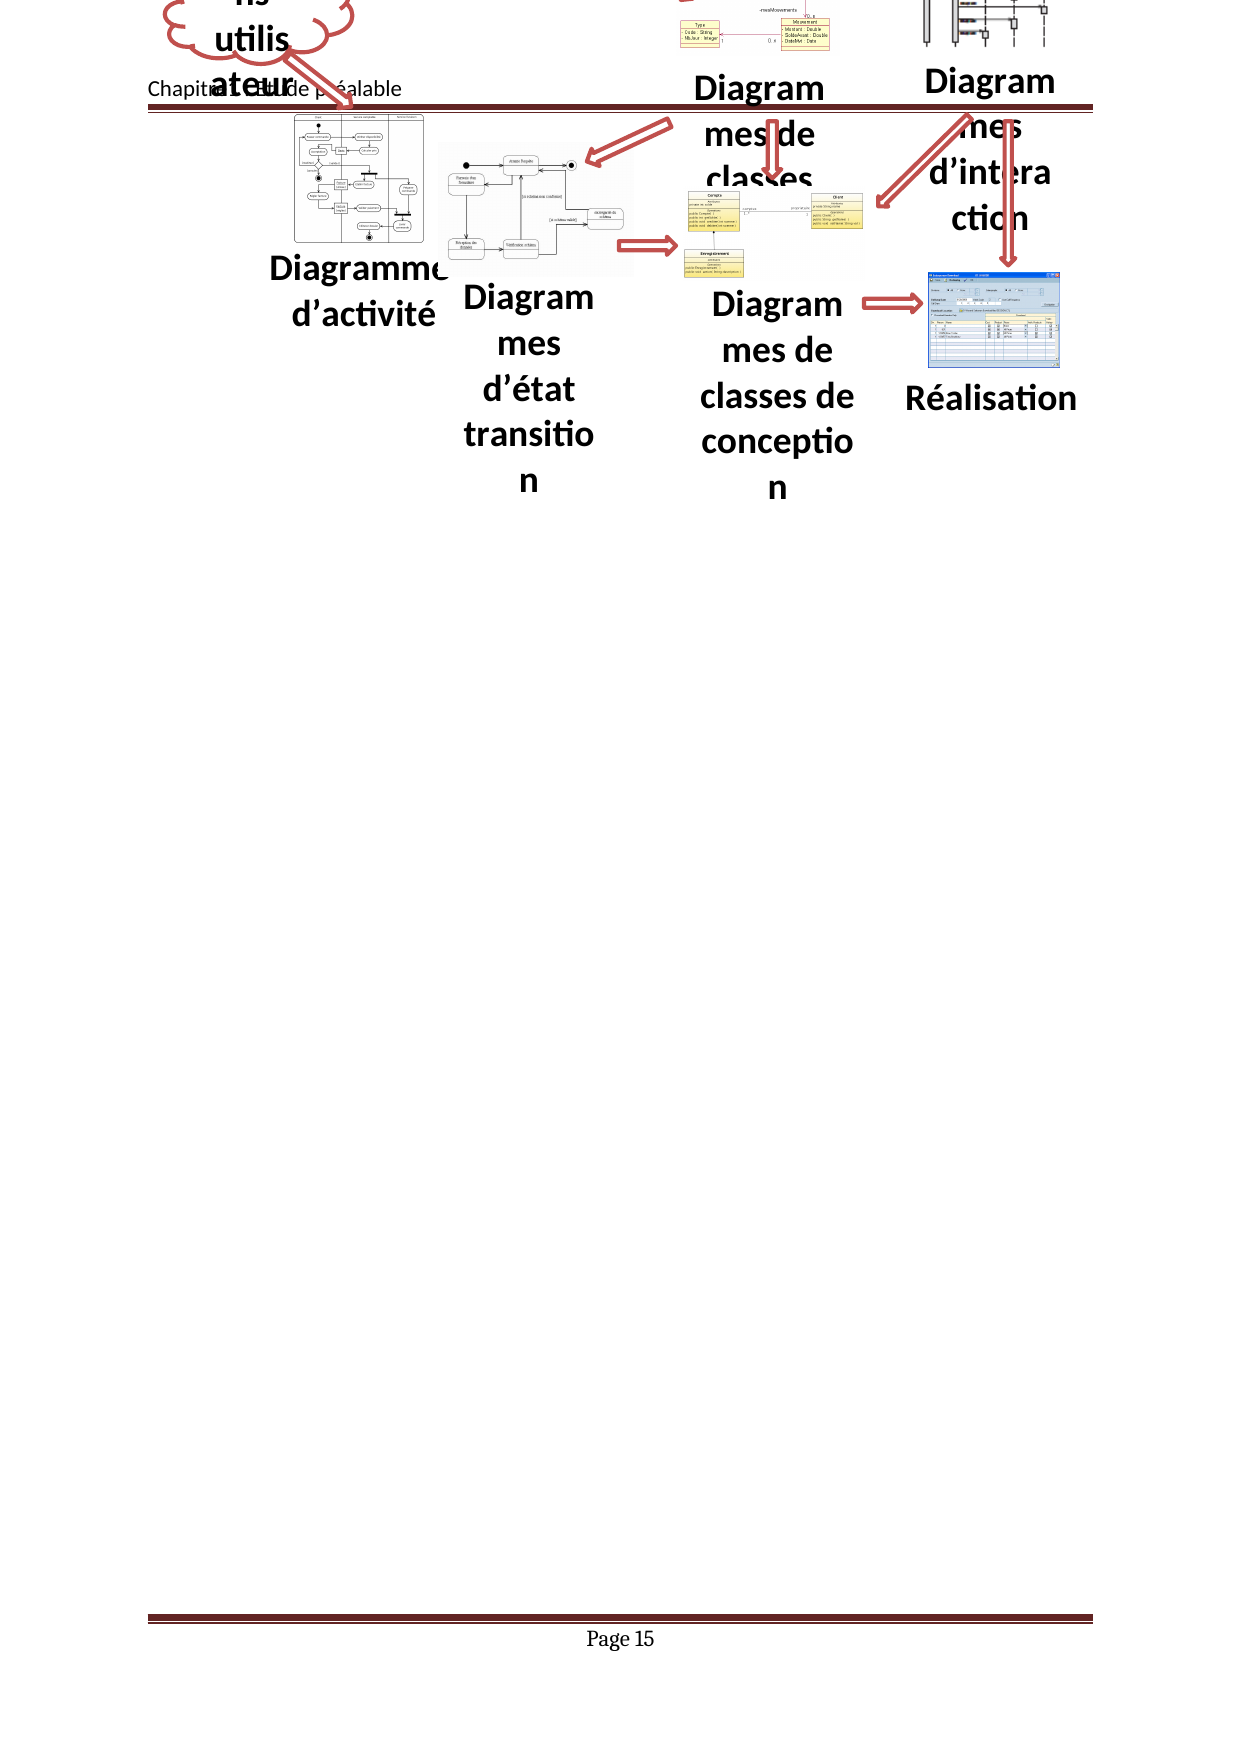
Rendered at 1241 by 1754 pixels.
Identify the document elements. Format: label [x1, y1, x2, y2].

picture [294, 114, 424, 243]
picture [676, 0, 840, 56]
picture [438, 142, 634, 277]
picture [928, 272, 1060, 368]
picture [683, 186, 865, 281]
picture [914, 0, 1060, 58]
